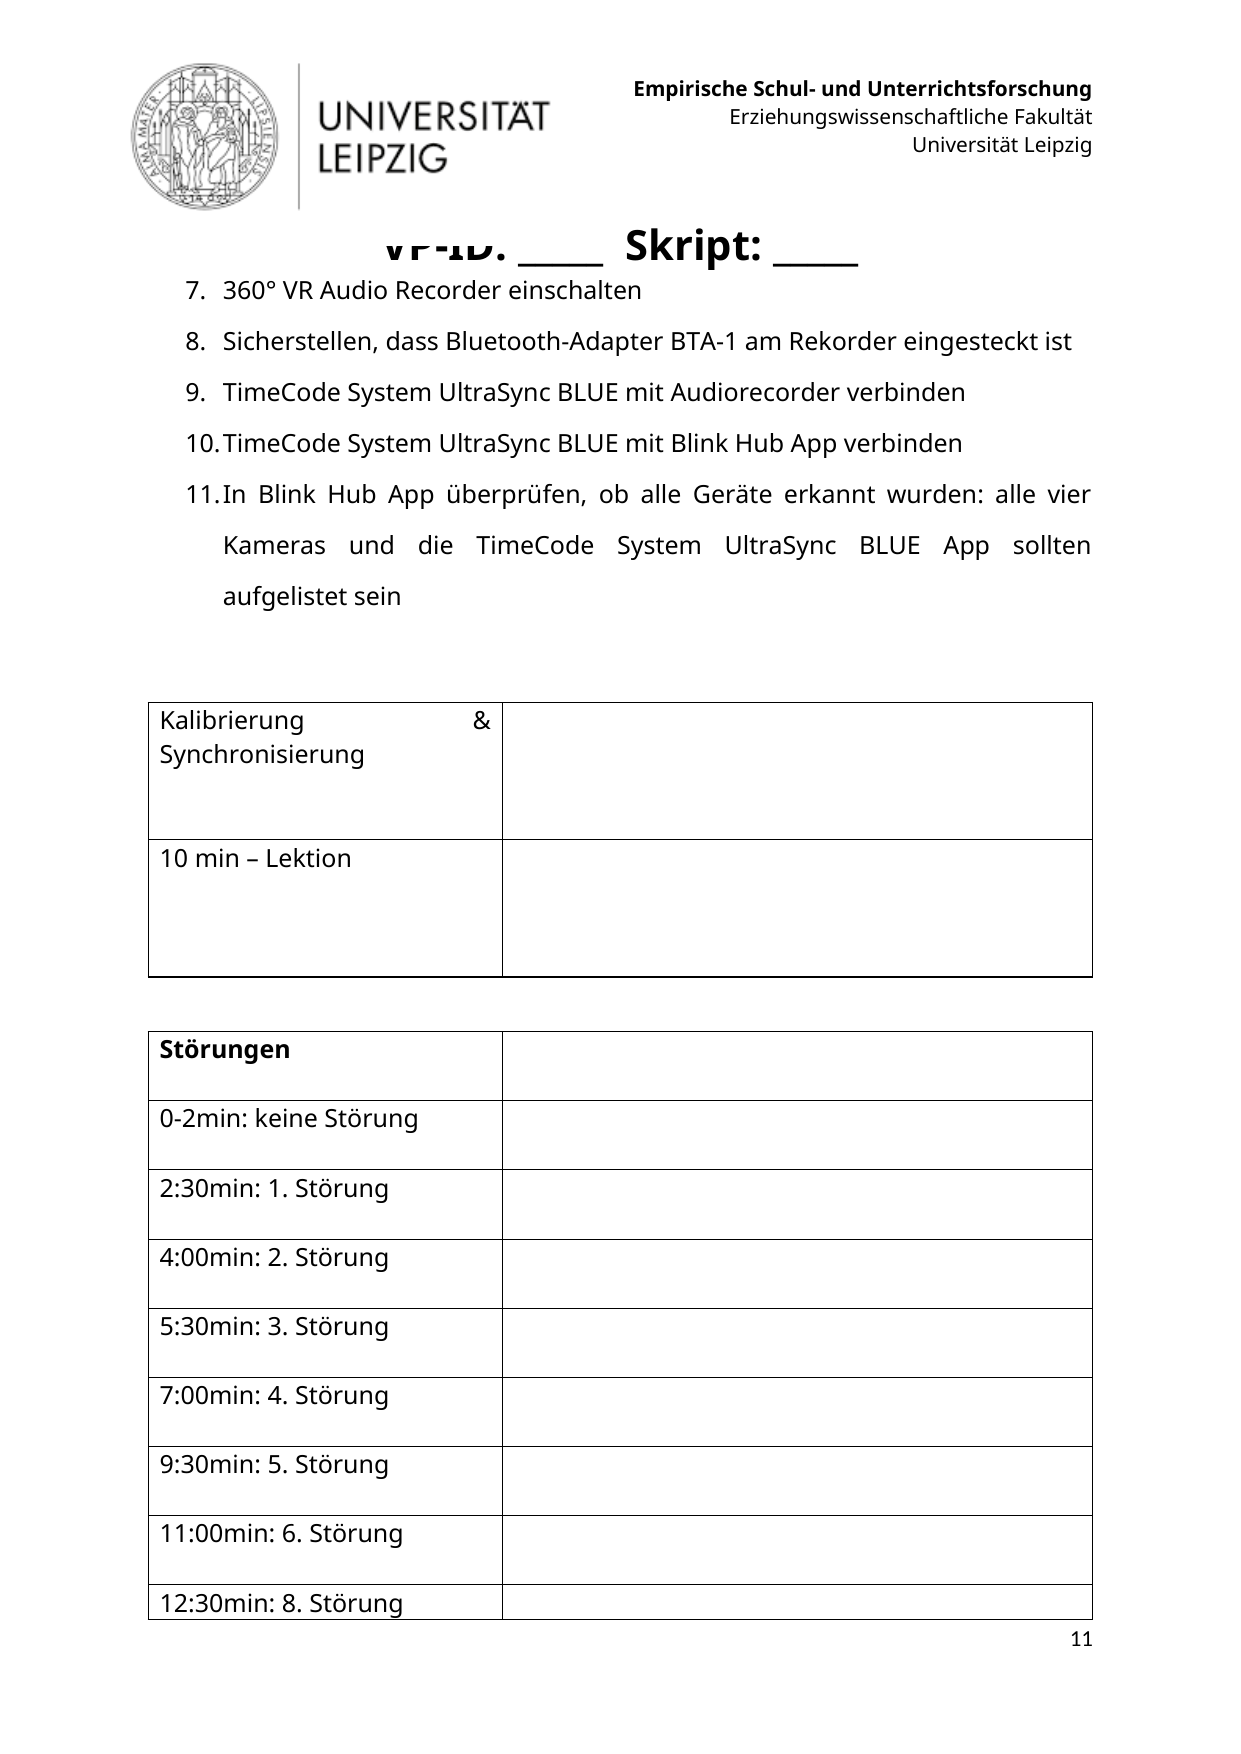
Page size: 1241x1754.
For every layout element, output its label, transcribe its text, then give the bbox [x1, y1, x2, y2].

table_cell 10 min – Lektion [149, 840, 502, 976]
table_cell 0-2min: keine Störung [149, 1101, 502, 1169]
table_cell [503, 1240, 1092, 1308]
list Sicherstellen, dass Bluetooth-Adapter BTA-1 am Rekorder eingesteckt ist [185, 324, 1093, 358]
table_cell 11:00min: 6. Störung [149, 1516, 502, 1584]
table_cell [503, 1447, 1092, 1515]
table_header Störungen [149, 1032, 502, 1100]
table_header Kalibrierung & Synchronisierung [149, 703, 502, 839]
table_cell 9:30min: 5. Störung [149, 1447, 502, 1515]
list 360° VR Audio Recorder einschalten [185, 273, 1093, 307]
table_cell 12:30min: 8. Störung [149, 1585, 502, 1619]
picture [70, 23, 610, 246]
table_cell 2:30min: 1. Störung [149, 1170, 502, 1238]
table_cell [503, 1309, 1092, 1377]
table_cell [503, 840, 1092, 976]
table_cell [503, 1585, 1092, 1619]
table_cell [503, 1101, 1092, 1169]
list TimeCode System UltraSync BLUE mit Blink Hub App verbinden [185, 426, 1093, 460]
table_cell 5:30min: 3. Störung [149, 1309, 502, 1377]
list In Blink Hub App überprüfen, ob alle Geräte erkannt wurden: alle vier Kameras und die TimeCode System UltraSync BLUE App sollten aufgelistet sein [185, 477, 1093, 613]
table_cell 4:00min: 2. Störung [149, 1240, 502, 1308]
list TimeCode System UltraSync BLUE mit Audiorecorder verbinden [185, 375, 1093, 409]
table_header [503, 1032, 1092, 1100]
table_header [503, 703, 1092, 839]
table_cell [503, 1516, 1092, 1584]
table_cell 7:00min: 4. Störung [149, 1378, 502, 1446]
table_cell [503, 1378, 1092, 1446]
table_cell [503, 1170, 1092, 1238]
